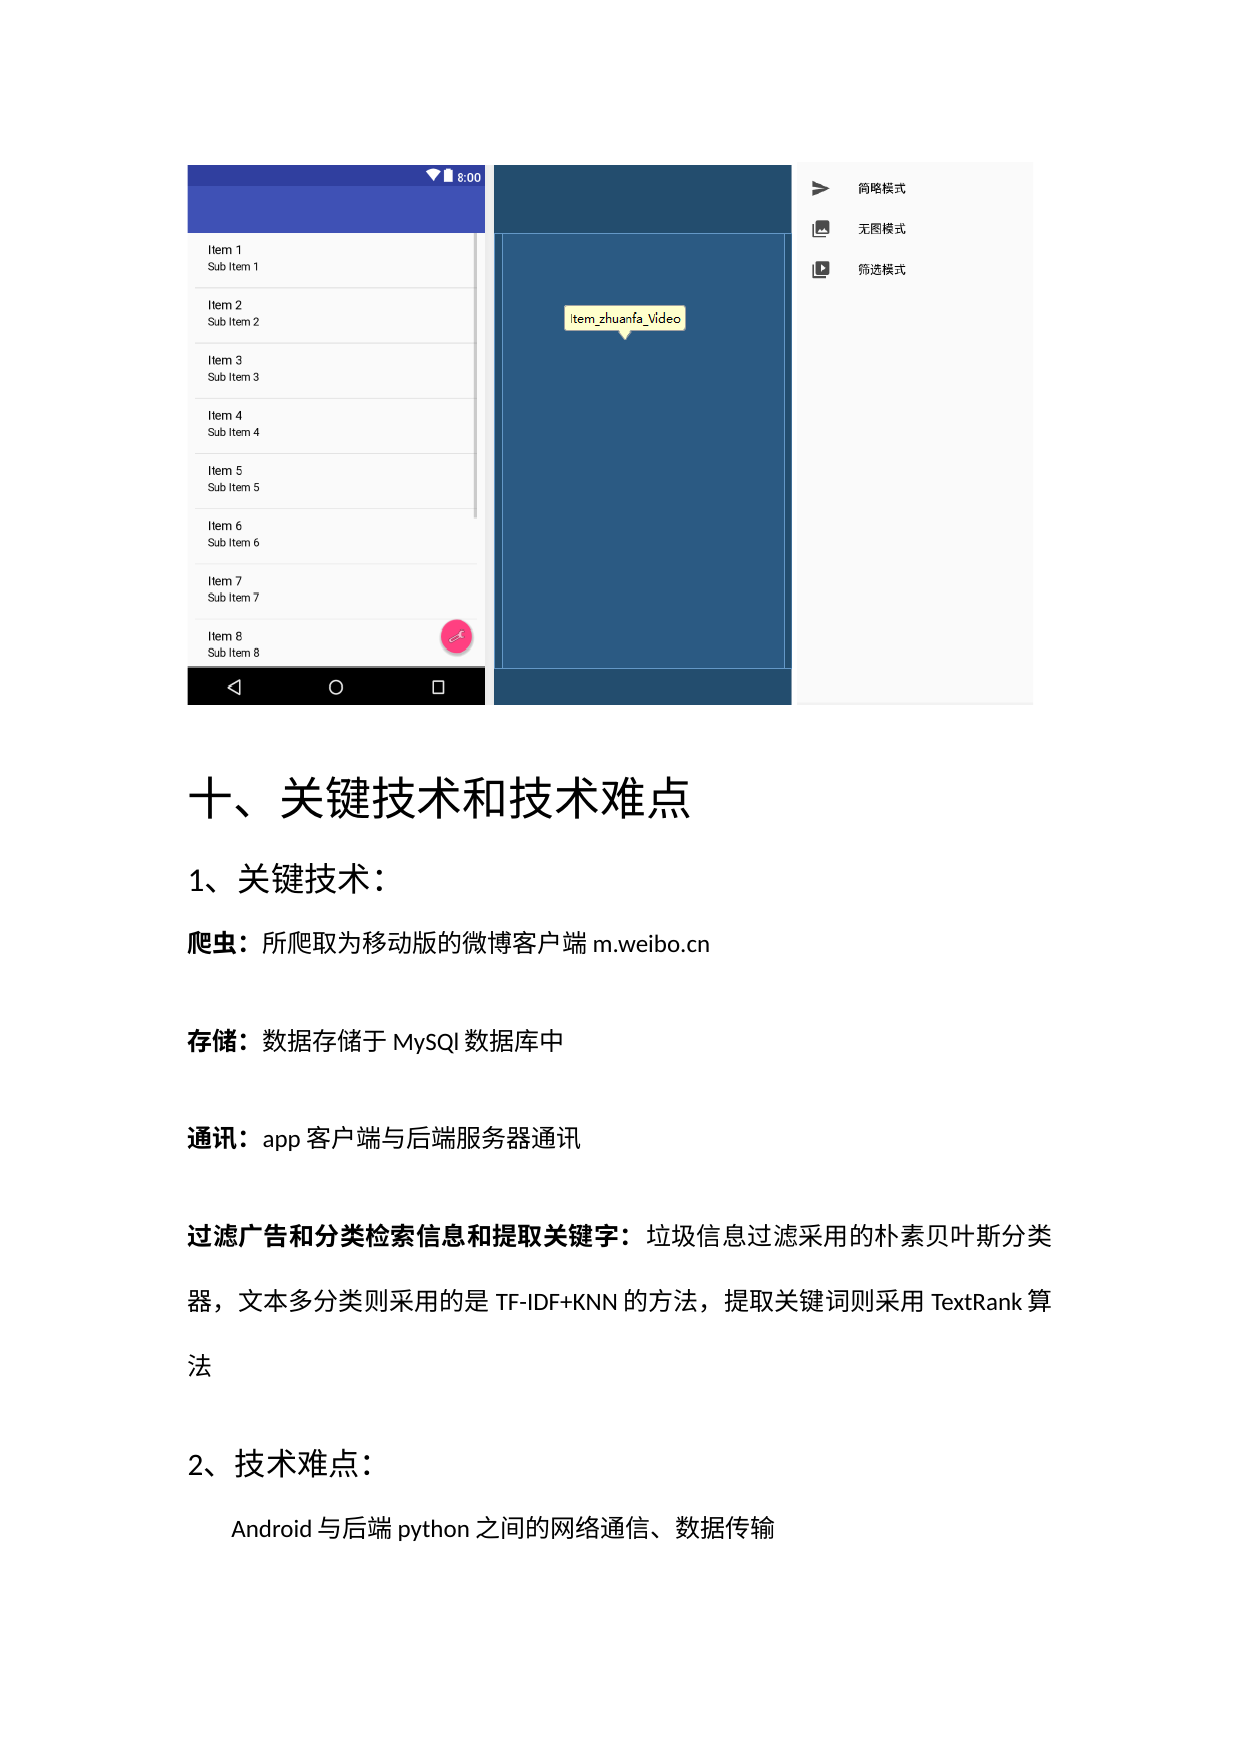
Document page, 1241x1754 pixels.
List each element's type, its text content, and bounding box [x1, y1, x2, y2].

text 存储：数据存储于MySQl数据库中 [187, 1007, 1053, 1072]
text 2、技术难点： [187, 1429, 1053, 1494]
text 1、关键技术： [187, 844, 1053, 909]
text 十、关键技术和技术难点 [187, 747, 1053, 844]
text Android与后端python之间的网络通信、数据传输 [187, 1494, 1053, 1559]
text 通讯：app客户端与后端服务器通讯 [187, 1104, 1053, 1169]
picture [187, 165, 792, 705]
text 过滤广告和分类检索信息和提取关键字：垃圾信息过滤采用的朴素贝叶斯分类器，文本多分类则采用的是TF-IDF+KNN的方法，提取关键词则采用TextRank算法 [187, 1202, 1053, 1397]
text 爬虫：所爬取为移动版的微博客户端m.weibo.cn [187, 909, 1053, 974]
picture [797, 162, 1034, 705]
